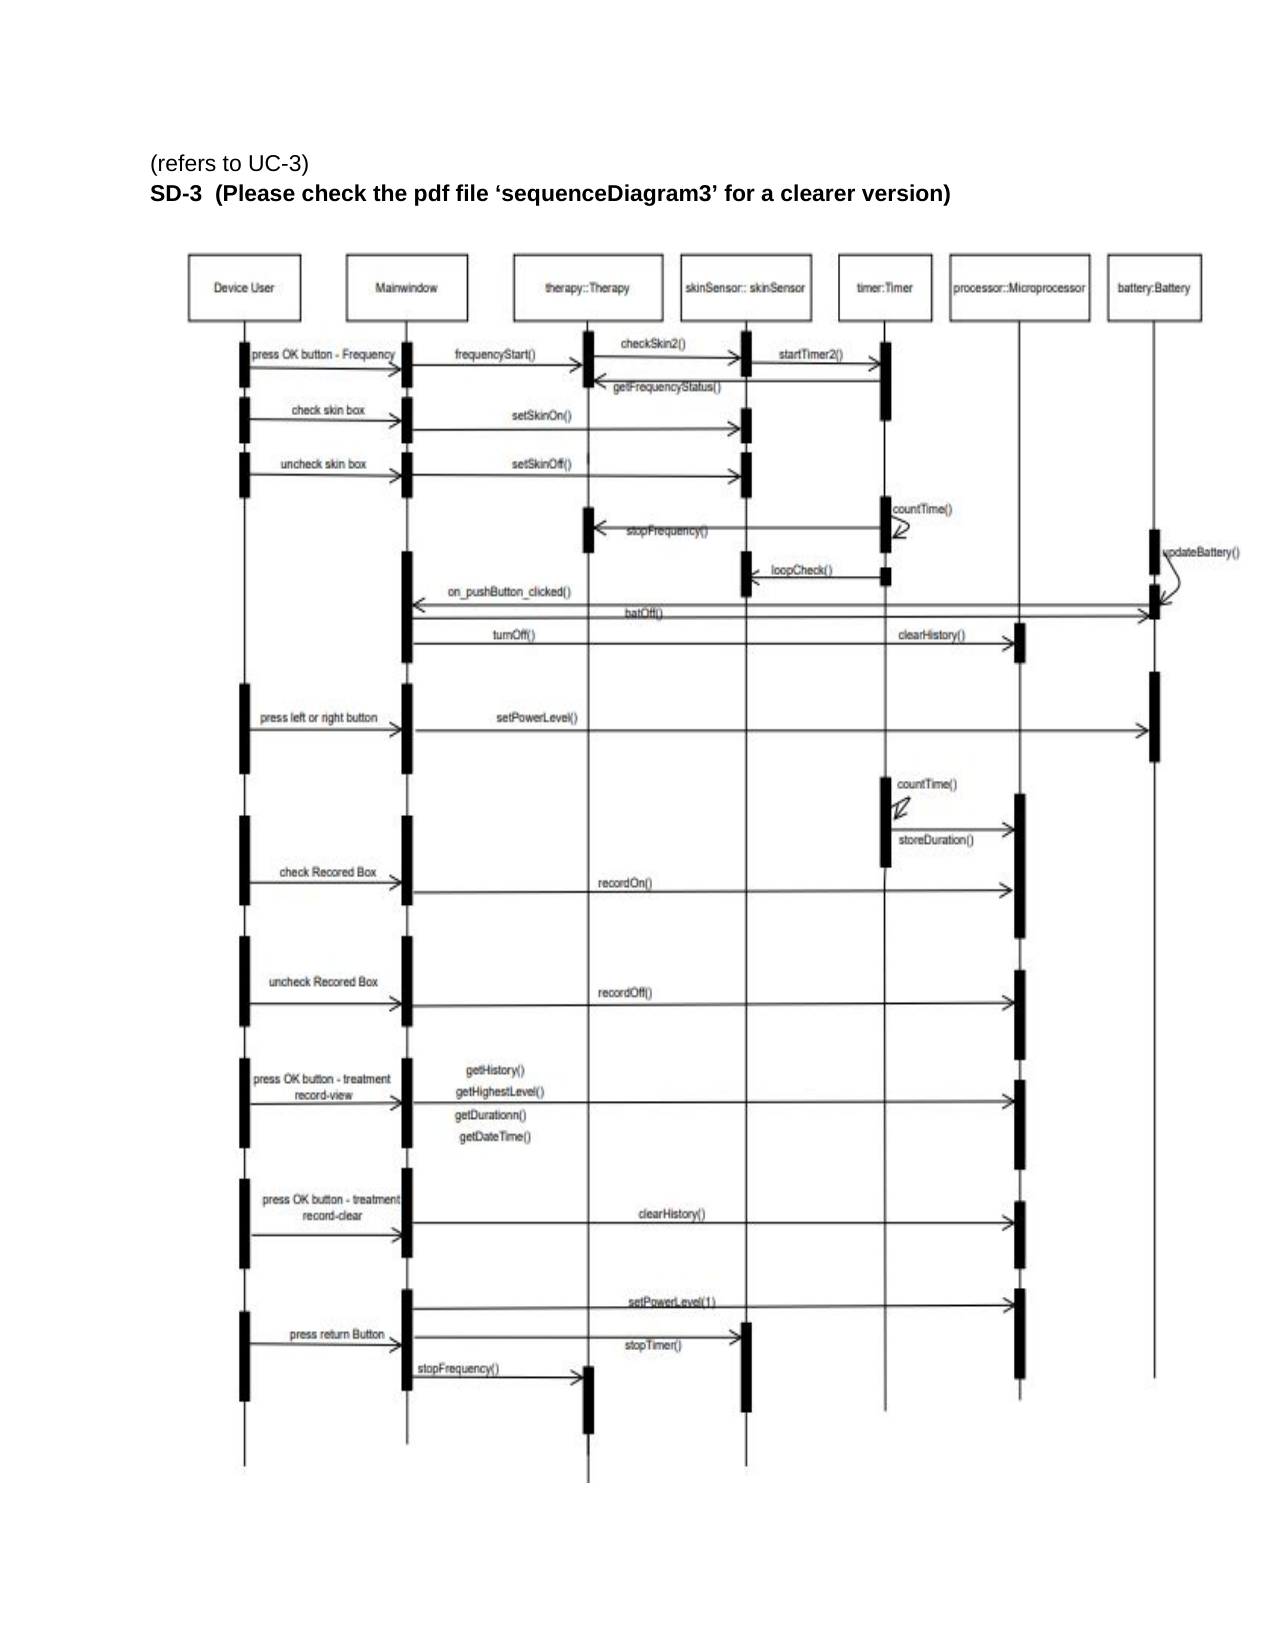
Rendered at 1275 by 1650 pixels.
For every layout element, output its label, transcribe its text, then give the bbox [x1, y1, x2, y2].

picture [150, 210, 1275, 1483]
text SD-3 (Please check the pdf file ‘sequenceDiagram3’ for a clearer version) [150, 180, 1125, 207]
text (refers to UC-3) [150, 150, 1125, 176]
